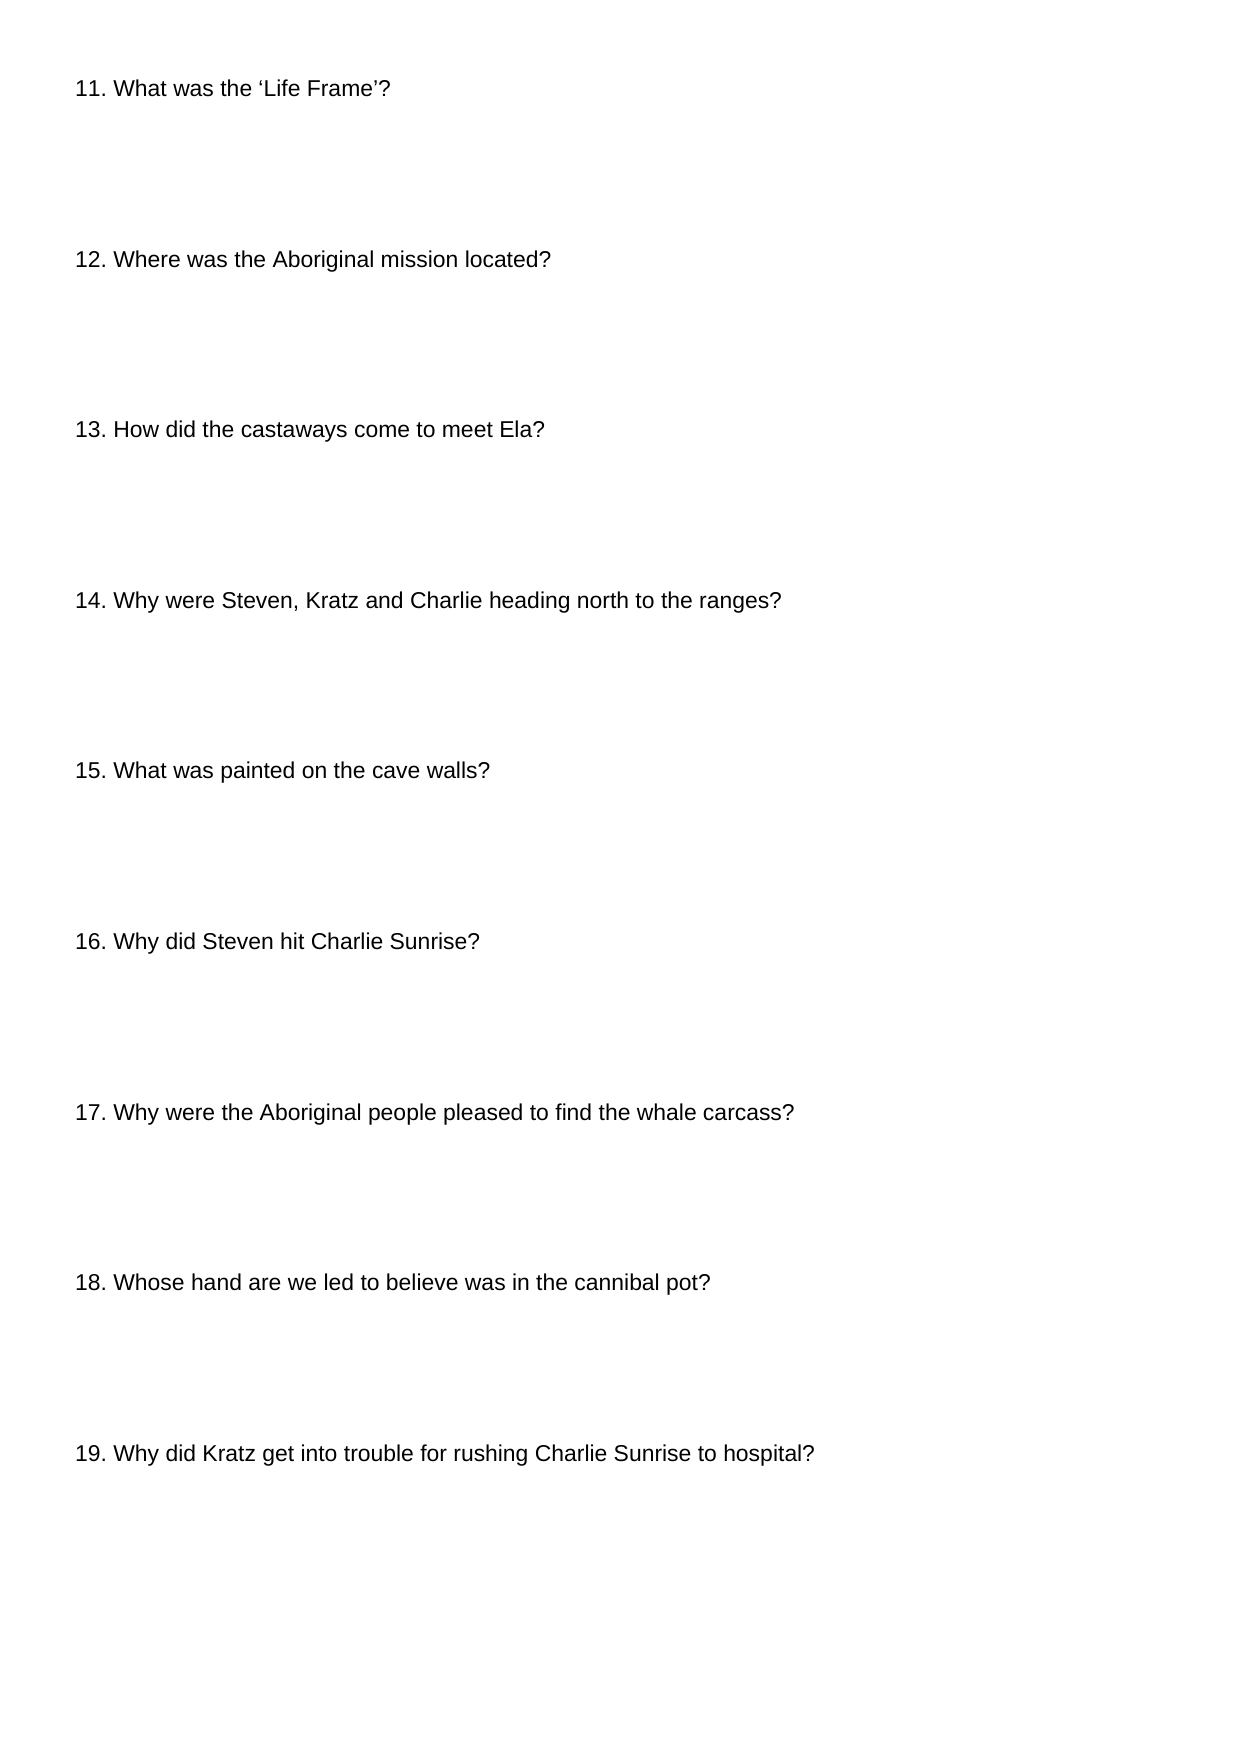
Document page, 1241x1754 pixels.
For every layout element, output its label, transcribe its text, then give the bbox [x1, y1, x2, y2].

text 11. What was the ‘Life Frame’? [75, 75, 1165, 101]
text 16. Why did Steven hit Charlie Sunrise? [75, 928, 1165, 954]
text 14. Why were Steven, Kratz and Charlie heading north to the ranges? [75, 587, 1165, 613]
text 18. Whose hand are we led to believe was in the cannibal pot? [75, 1269, 1165, 1296]
text 12. Where was the Aboriginal mission located? [75, 246, 1165, 272]
text 17. Why were the Aboriginal people pleased to find the whale carcass? [75, 1099, 1165, 1125]
text 19. Why did Kratz get into trouble for rushing Charlie Sunrise to hospital? [75, 1440, 1165, 1466]
text 15. What was painted on the cave walls? [75, 757, 1165, 784]
text 13. How did the castaways come to meet Ela? [75, 416, 1165, 443]
